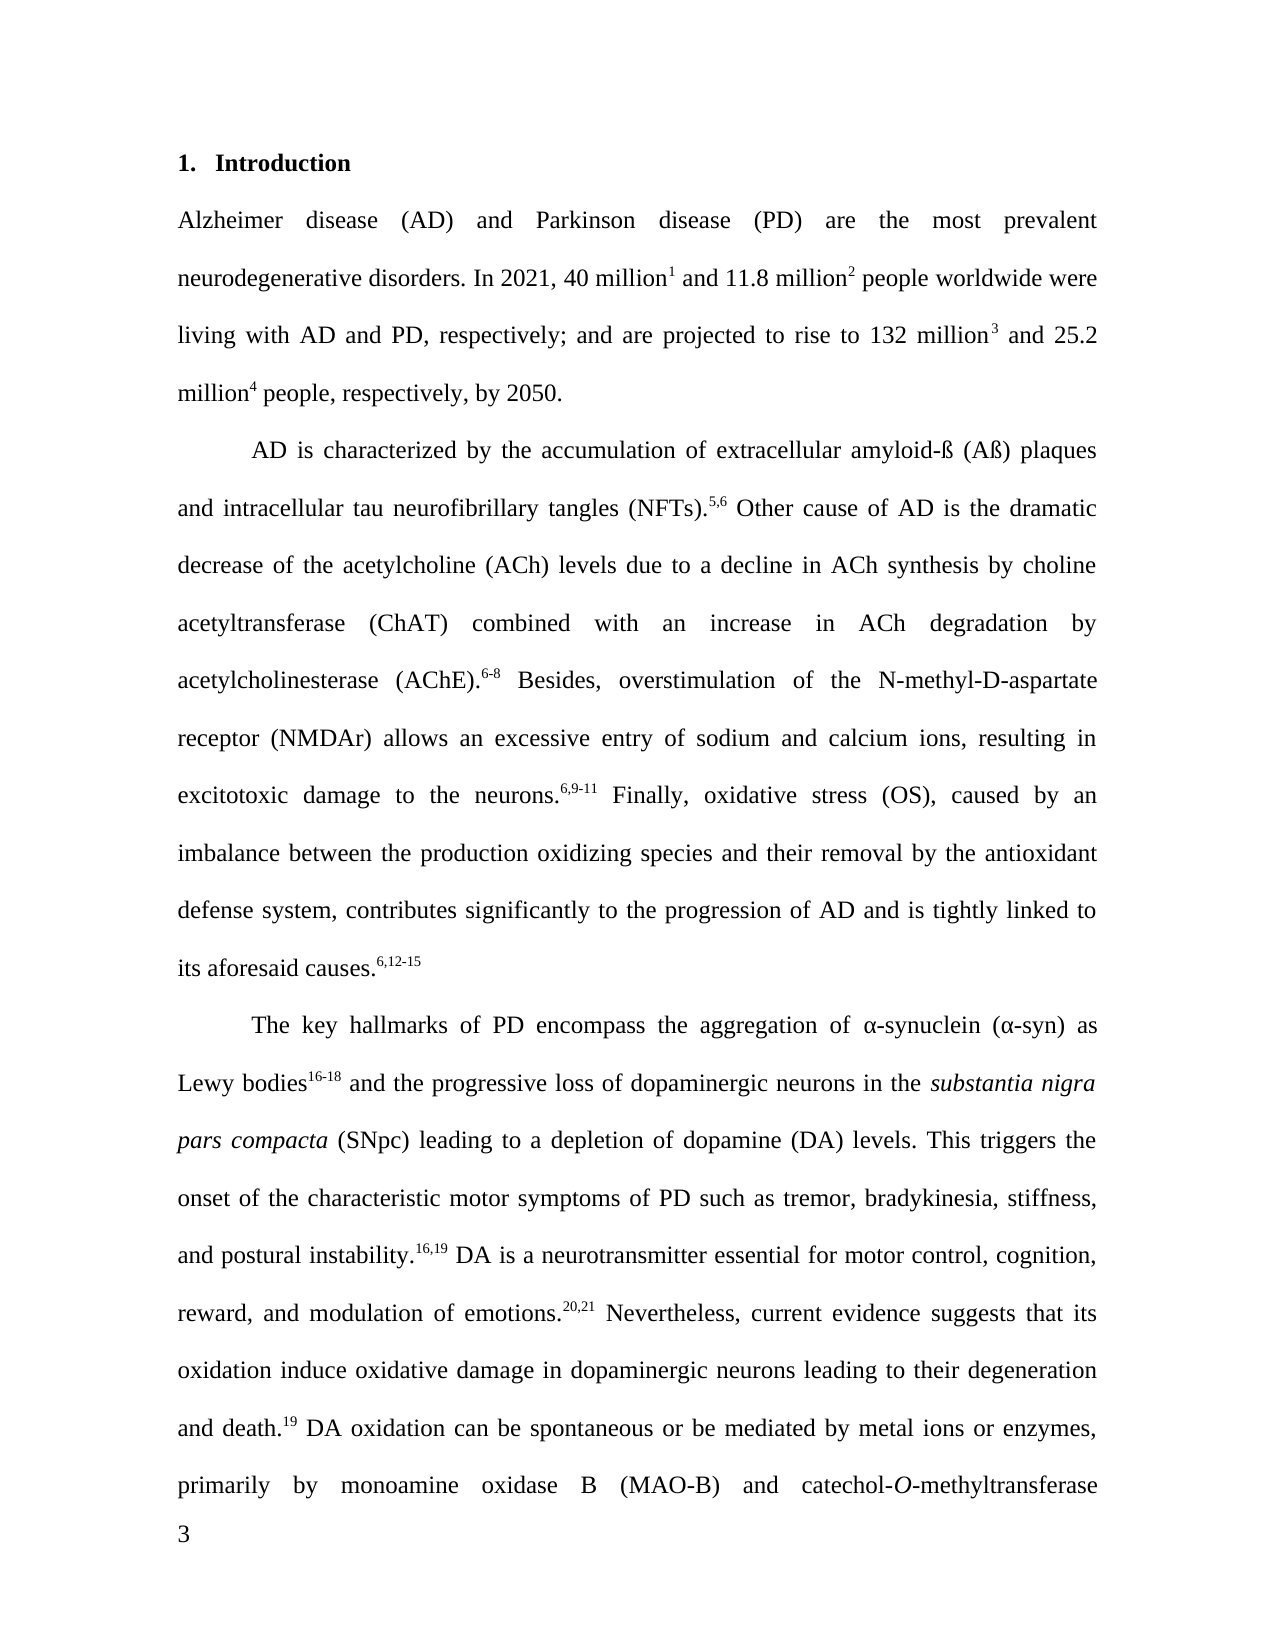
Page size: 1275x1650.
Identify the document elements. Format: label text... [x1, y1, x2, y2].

text AD is characterized by the accumulation of extracellular amyloid-ß (Aß) plaques and intracellular tau neurofibrillary tangles (NFTs).5,6 Other cause of AD is the dramatic decrease of the acetylcholine (ACh) levels due to a decline in ACh synthesis by choline acetyltransferase (ChAT) combined with an increase in ACh degradation by acetylcholinesterase (AChE).6-8 Besides, overstimulation of the N-methyl-D-aspartate receptor (NMDAr) allows an excessive entry of sodium and calcium ions, resulting in excitotoxic damage to the neurons.6,9-11 Finally, oxidative stress (OS), caused by an imbalance between the production oxidizing species and their removal by the antioxidant defense system, contributes significantly to the progression of AD and is tightly linked to its aforesaid causes.6,12-15 [177, 435, 1098, 981]
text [177, 1010, 1098, 1499]
list Introduction [177, 148, 1098, 176]
text Alzheimer disease (AD) and Parkinson disease (PD) are the most prevalent neurodegenerative disorders. In 2021, 40 million1 and 11.8 million2 people worldwide were living with AD and PD, respectively; and are projected to rise to 132 million3 and 25.2 million4 people, respectively, by 2050. [177, 205, 1098, 406]
